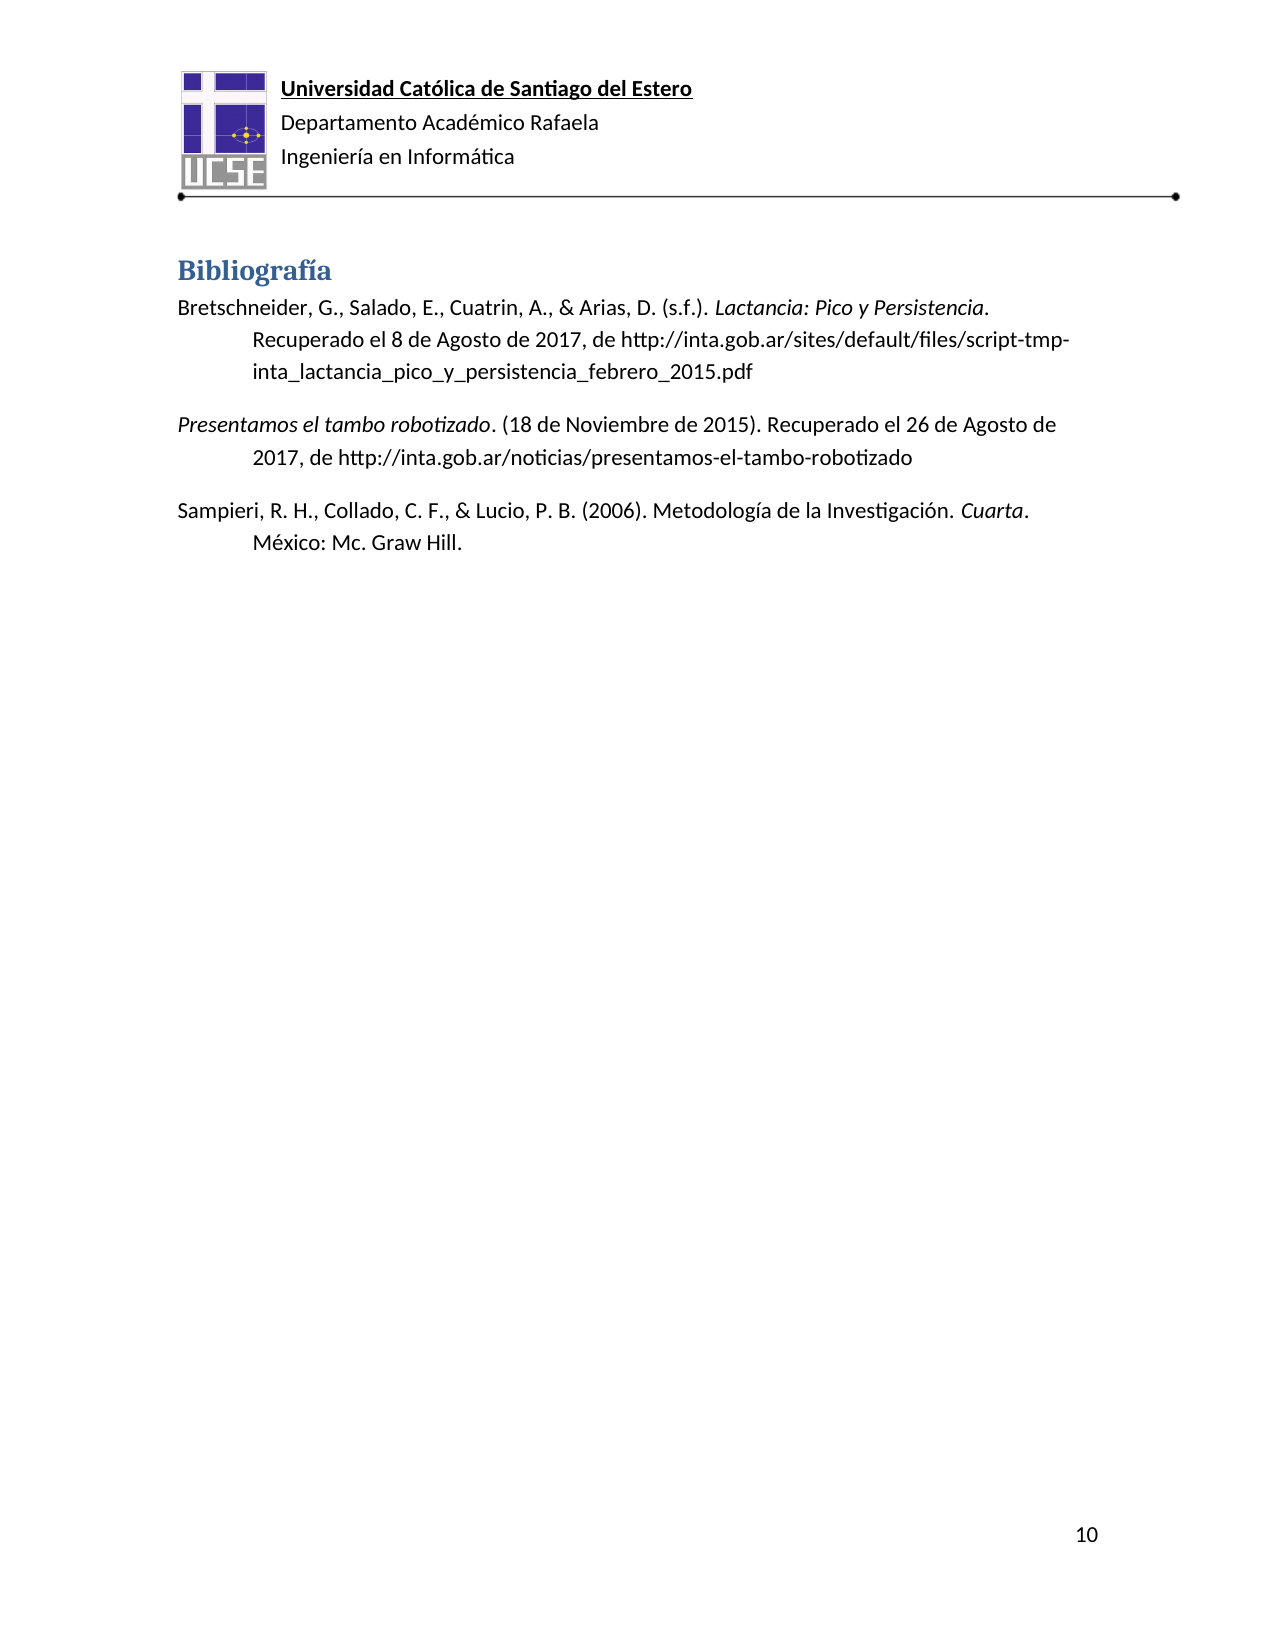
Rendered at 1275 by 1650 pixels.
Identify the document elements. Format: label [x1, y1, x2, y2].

picture [177, 71, 1182, 207]
